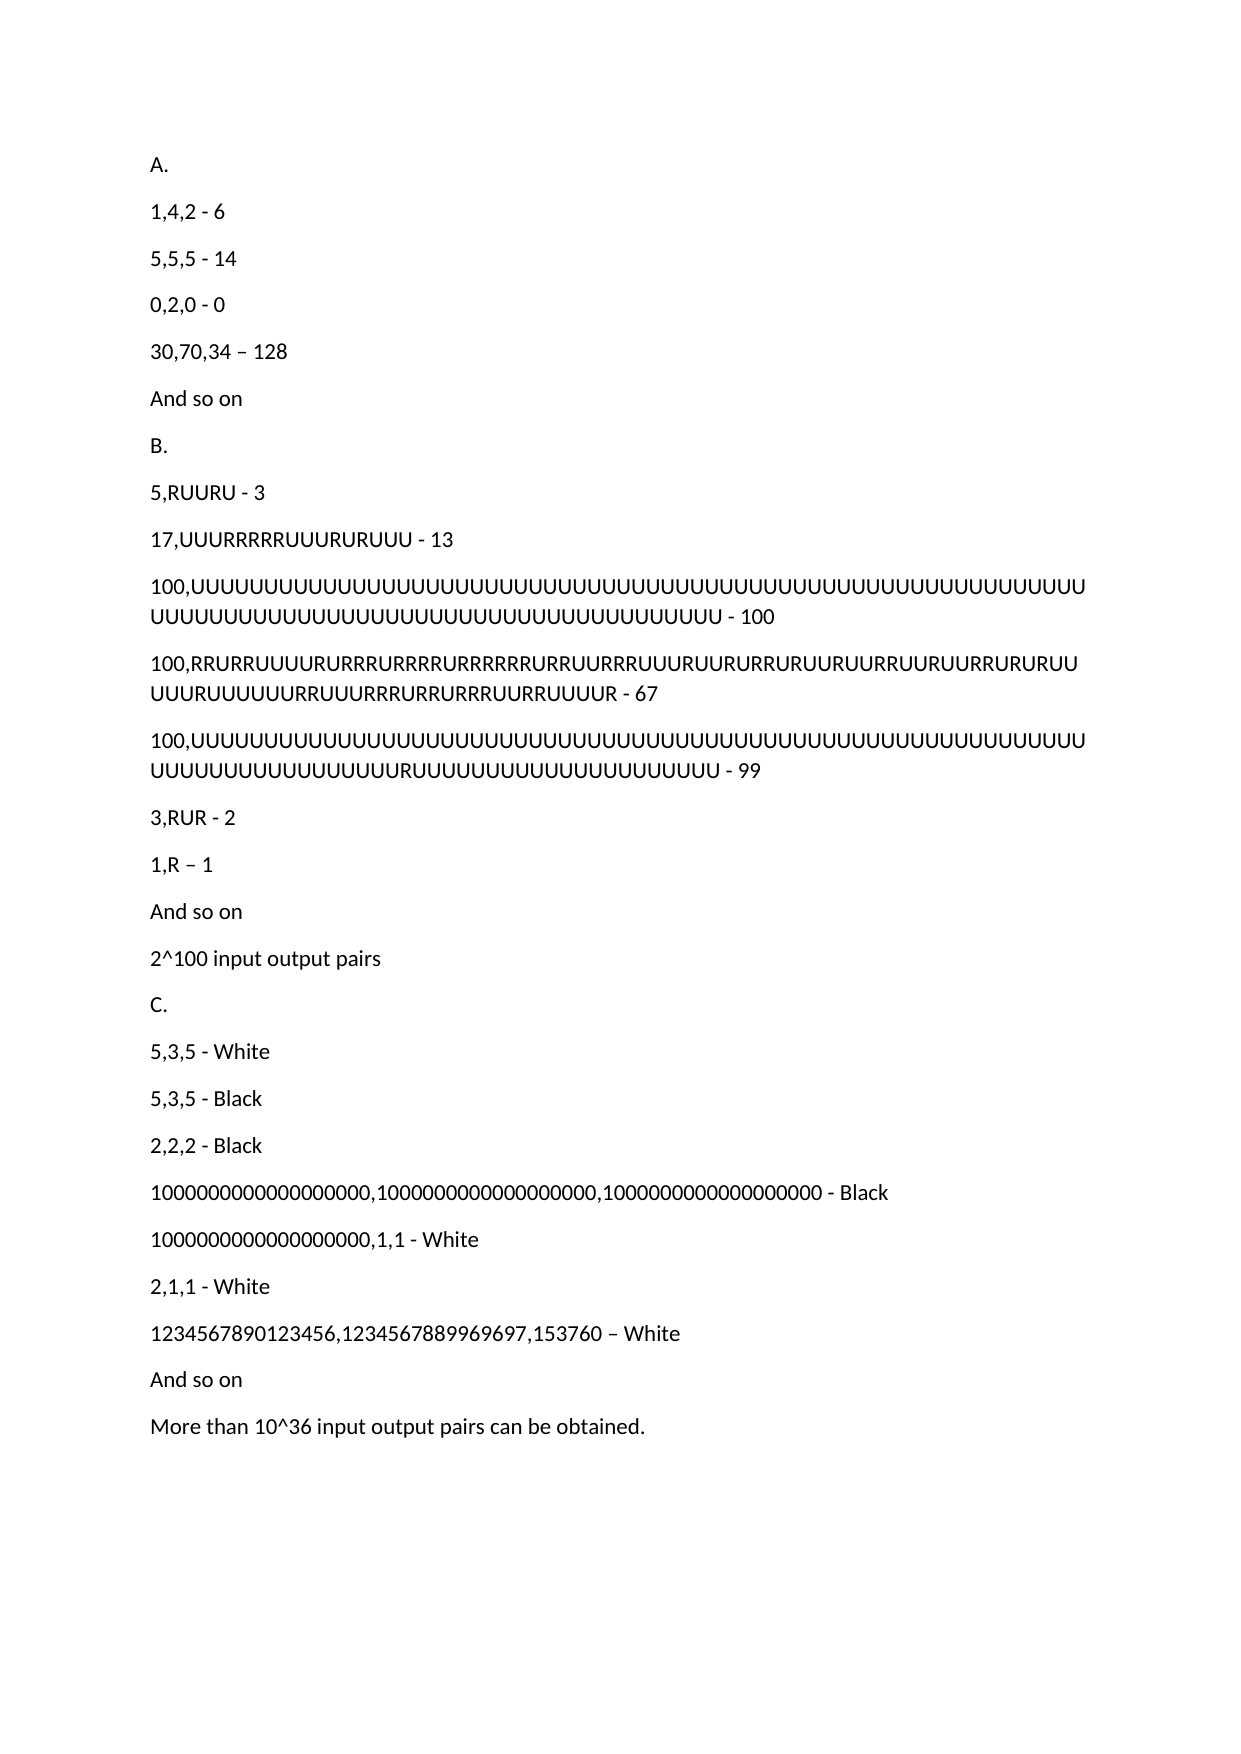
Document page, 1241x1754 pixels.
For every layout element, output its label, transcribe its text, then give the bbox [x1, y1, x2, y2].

text 30,70,34 – 128 [150, 337, 1090, 366]
text 5,5,5 - 14 [150, 244, 1090, 272]
text 100,UUUUUUUUUUUUUUUUUUUUUUUUUUUUUUUUUUUUUUUUUUUUUUUUUUUUUUUUUUUUUUUUUUUUUUUUUUUUUURUUUUUUUUUUUUUUUUUUUUU - 99 [150, 726, 1090, 784]
text And so on [150, 384, 1090, 412]
text 1234567890123456,1234567889969697,153760 – White [150, 1319, 1090, 1347]
text 1,4,2 - 6 [150, 197, 1090, 225]
text 2,2,2 - Black [150, 1131, 1090, 1159]
text 5,3,5 - White [150, 1037, 1090, 1066]
text And so on [150, 1366, 1090, 1394]
text More than 10^36 input output pairs can be obtained. [150, 1412, 1090, 1441]
text 100,RRURRUUUURURRRURRRRURRRRRRURRUURRRUUURUURURRURUURUURRUURUURRURURUUUUURUUUUUURRUUURRRURRURRRUURRUUUUR - 67 [150, 649, 1090, 707]
text And so on [150, 897, 1090, 925]
text 17,UUURRRRRUUURURUUU - 13 [150, 525, 1090, 553]
text 5,3,5 - Black [150, 1084, 1090, 1112]
text 0,2,0 - 0 [150, 291, 1090, 319]
text B. [150, 431, 1090, 459]
text 100,UUUUUUUUUUUUUUUUUUUUUUUUUUUUUUUUUUUUUUUUUUUUUUUUUUUUUUUUUUUUUUUUUUUUUUUUUUUUUUUUUUUUUUUUUUUUUUUUUUUU - 100 [150, 572, 1090, 630]
text 2,1,1 - White [150, 1272, 1090, 1300]
text C. [150, 991, 1090, 1019]
text 1000000000000000000,1000000000000000000,1000000000000000000 - Black [150, 1178, 1090, 1206]
text 5,RUURU - 3 [150, 478, 1090, 506]
text 2^100 input output pairs [150, 944, 1090, 972]
text 1000000000000000000,1,1 - White [150, 1225, 1090, 1253]
text 3,RUR - 2 [150, 803, 1090, 831]
text A. [150, 150, 1090, 178]
text 1,R – 1 [150, 850, 1090, 878]
